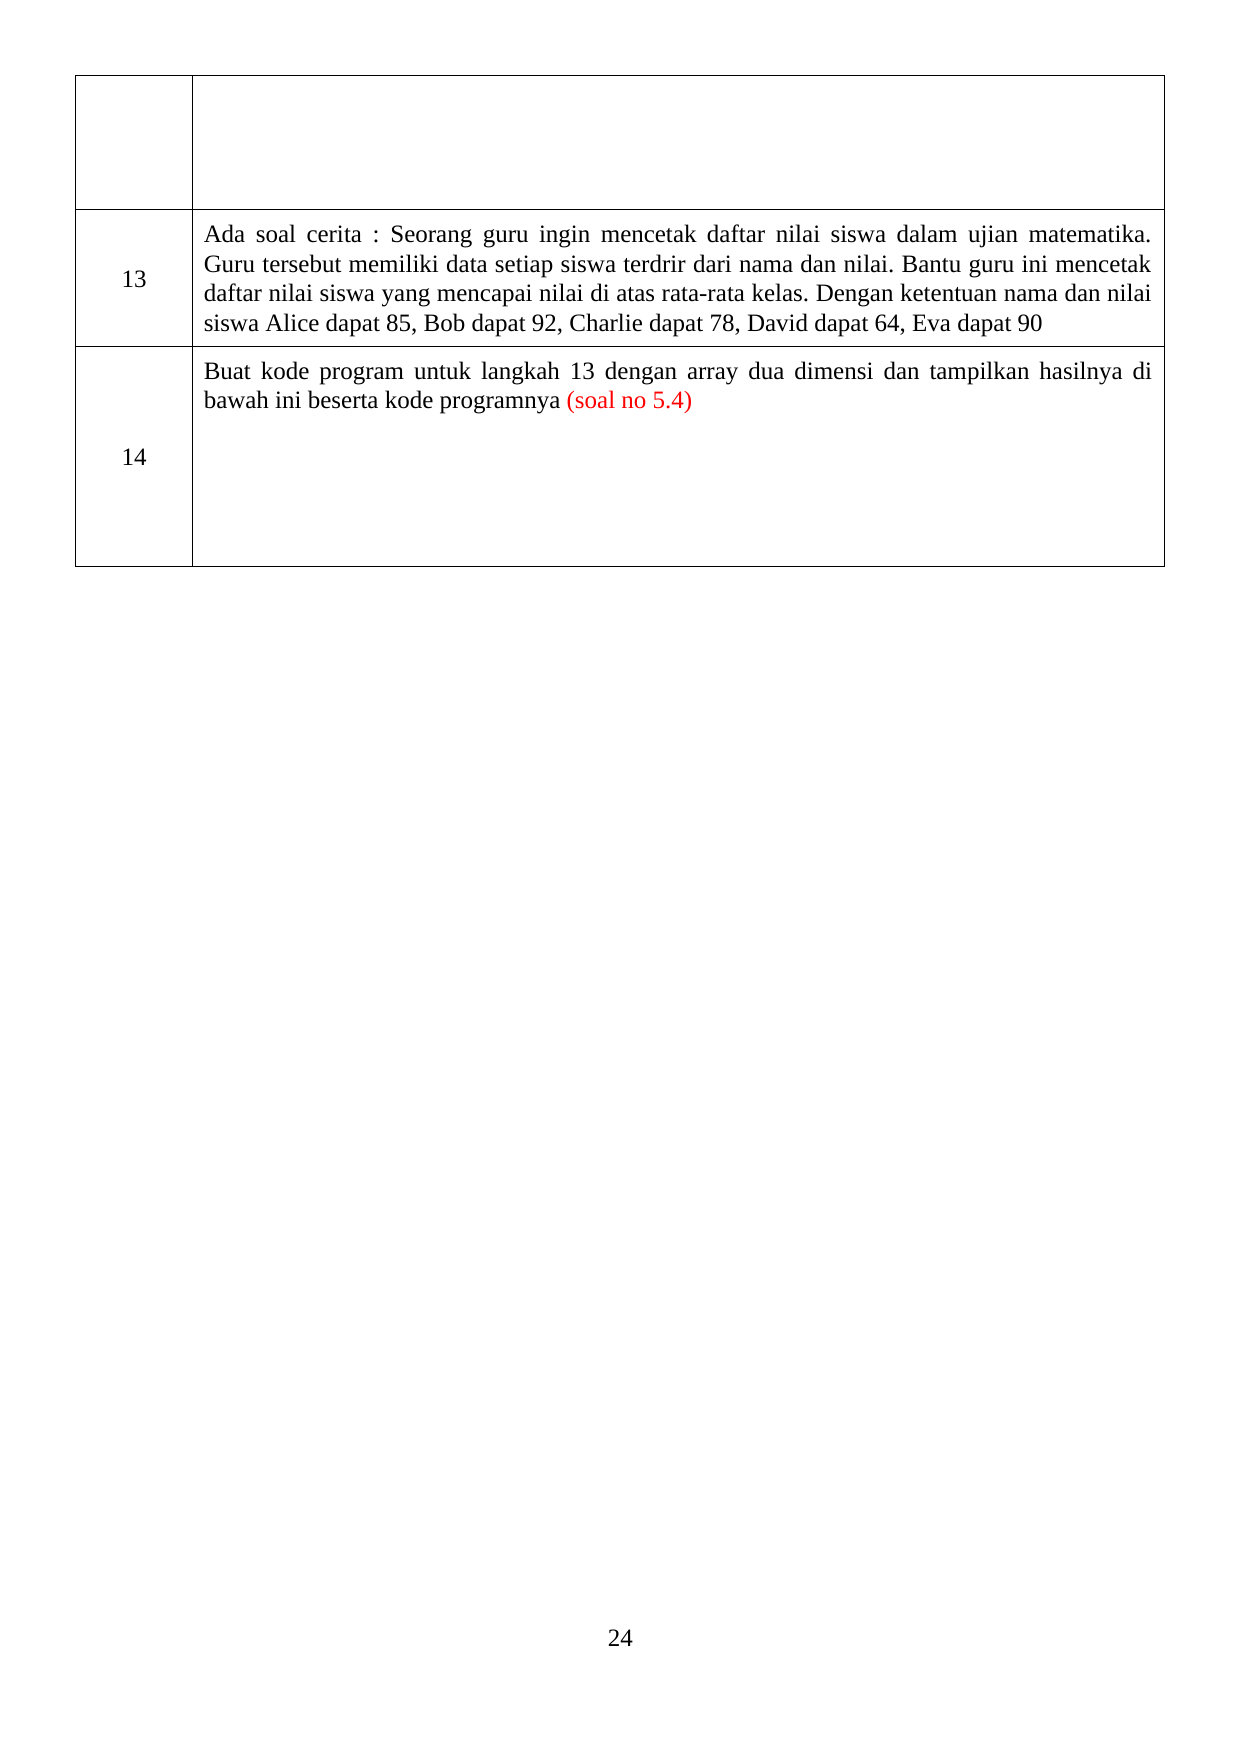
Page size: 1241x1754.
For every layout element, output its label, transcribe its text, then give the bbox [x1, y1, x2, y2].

table_cell 14 [76, 347, 192, 566]
table_cell Ada soal cerita : Seorang guru ingin mencetak daftar nilai siswa dalam ujian matematika. Guru tersebut memiliki data setiap siswa terdrir dari nama dan nilai. Bantu guru ini mencetak daftar nilai siswa yang mencapai nilai di atas rata-rata kelas. Dengan ketentuan nama dan nilai siswa Alice dapat 85, Bob dapat 92, Charlie dapat 78, David dapat 64, Eva dapat 90 [193, 210, 1164, 346]
table_cell 12 [76, 76, 192, 209]
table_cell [193, 76, 1164, 209]
table_cell 13 [76, 210, 192, 346]
table_cell Buat kode program untuk langkah 13 dengan array dua dimensi dan tampilkan hasilnya di bawah ini beserta kode programnya (soal no 5.4) [193, 347, 1164, 566]
